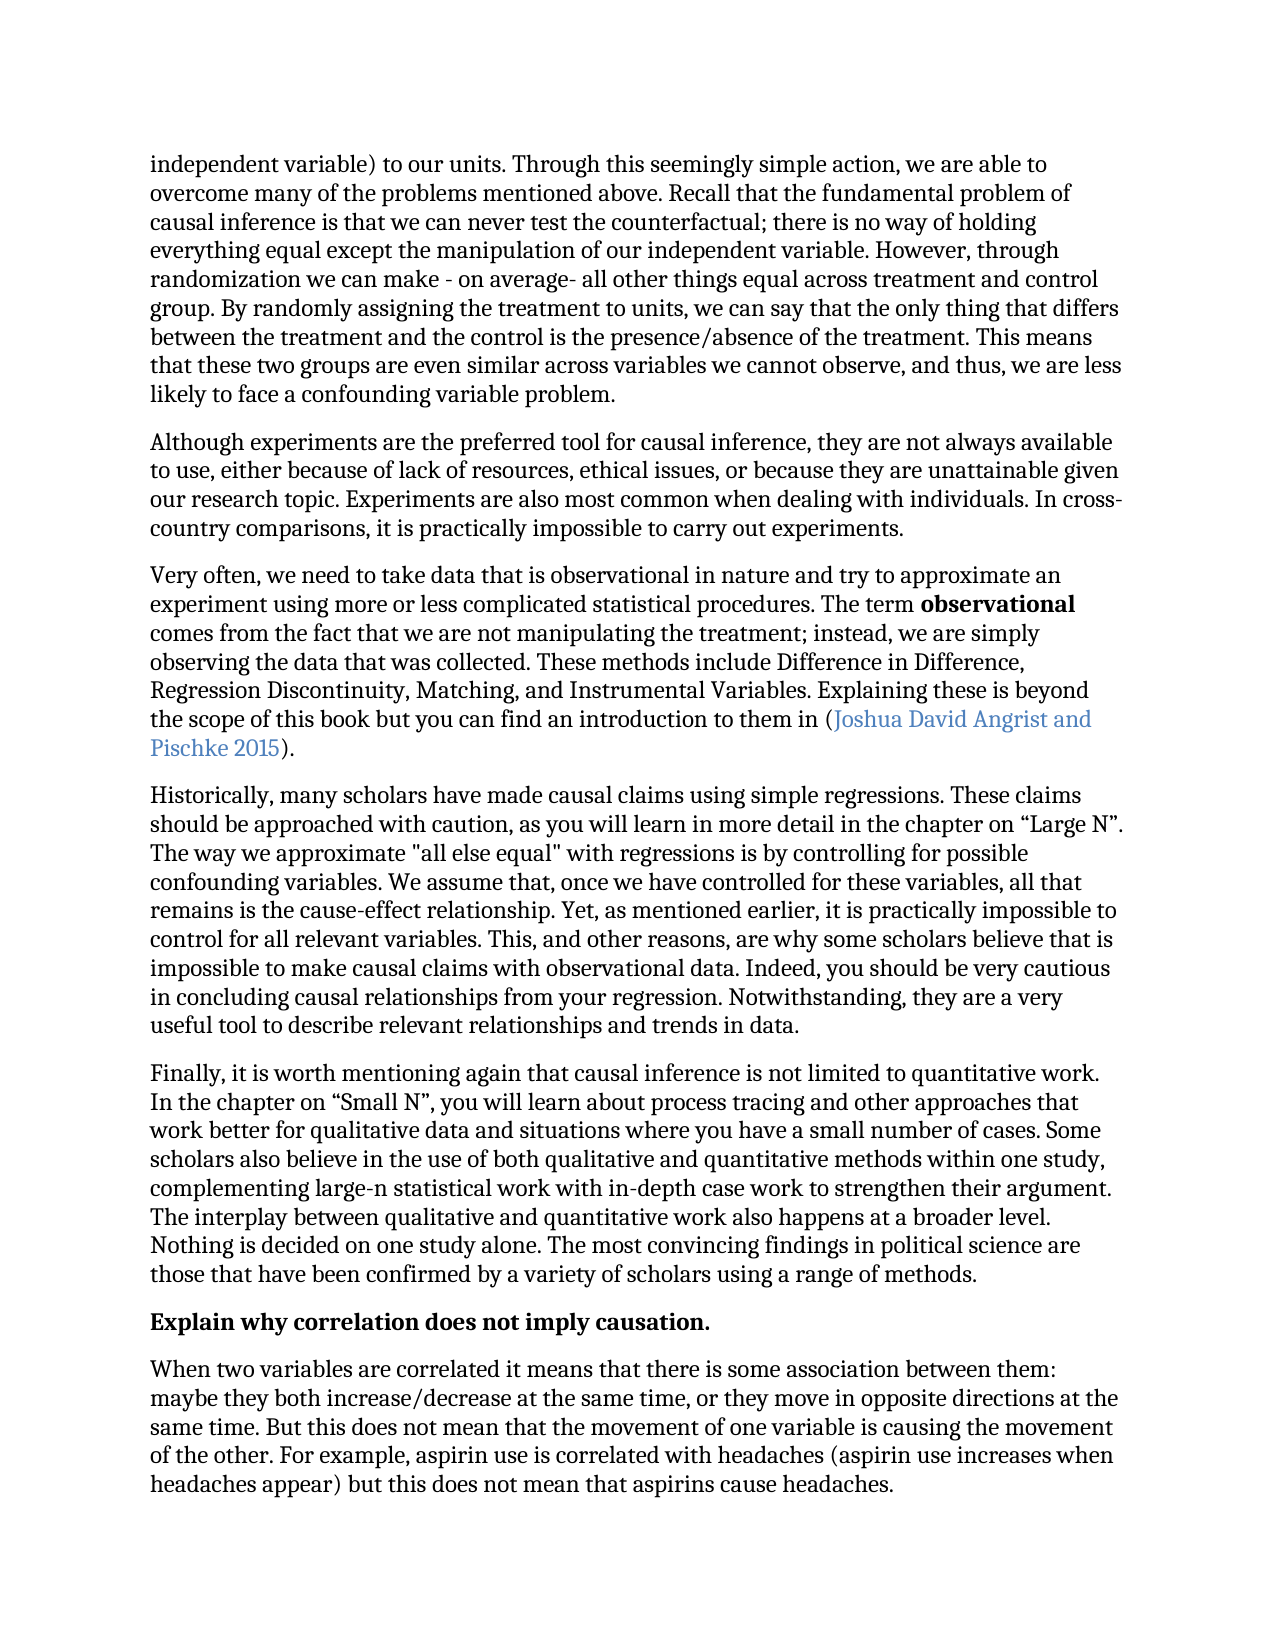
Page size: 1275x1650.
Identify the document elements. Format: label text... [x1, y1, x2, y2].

text Although experiments are the preferred tool for causal inference, they are not always available to use, either because of lack of resources, ethical issues, or because they are unattainable given our research topic. Experiments are also most common when dealing with individuals. In cross-country comparisons, it is practically impossible to carry out experiments. [150, 427, 1125, 542]
text Explain why correlation does not imply causation. [150, 1307, 1125, 1336]
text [150, 150, 1125, 409]
text Finally, it is worth mentioning again that causal inference is not limited to quantitative work. In the chapter on “Small N”, you will learn about process tracing and other approaches that work better for qualitative data and situations where you have a small number of cases. Some scholars also believe in the use of both qualitative and quantitative methods within one study, complementing large-n statistical work with in-depth case work to strengthen their argument. The interplay between qualitative and quantitative work also happens at a broader level. Nothing is decided on one study alone. The most convincing findings in political science are those that have been confirmed by a variety of scholars using a range of methods. [150, 1059, 1125, 1289]
text Very often, we need to take data that is observational in nature and try to approximate an experiment using more or less complicated statistical procedures. The term observational comes from the fact that we are not manipulating the treatment; instead, we are simply observing the data that was collected. These methods include Difference in Difference, Regression Discontinuity, Matching, and Instrumental Variables. Explaining these is beyond the scope of this book but you can find an introduction to them in (Joshua David Angrist and Pischke 2015). [150, 561, 1125, 762]
text When two variables are correlated it means that there is some association between them: maybe they both increase/decrease at the same time, or they move in opposite directions at the same time. But this does not mean that the movement of one variable is causing the movement of the other. For example, aspirin use is correlated with headaches (aspirin use increases when headaches appear) but this does not mean that aspirins cause headaches. [150, 1355, 1125, 1499]
text Historically, many scholars have made causal claims using simple regressions. These claims should be approached with caution, as you will learn in more detail in the chapter on “Large N”. The way we approximate "all else equal" with regressions is by controlling for possible confounding variables. We assume that, once we have controlled for these variables, all that remains is the cause-effect relationship. Yet, as mentioned earlier, it is practically impossible to control for all relevant variables. This, and other reasons, are why some scholars believe that is impossible to make causal claims with observational data. Indeed, you should be very cautious in concluding causal relationships from your regression. Notwithstanding, they are a very useful tool to describe relevant relationships and trends in data. [150, 781, 1125, 1040]
